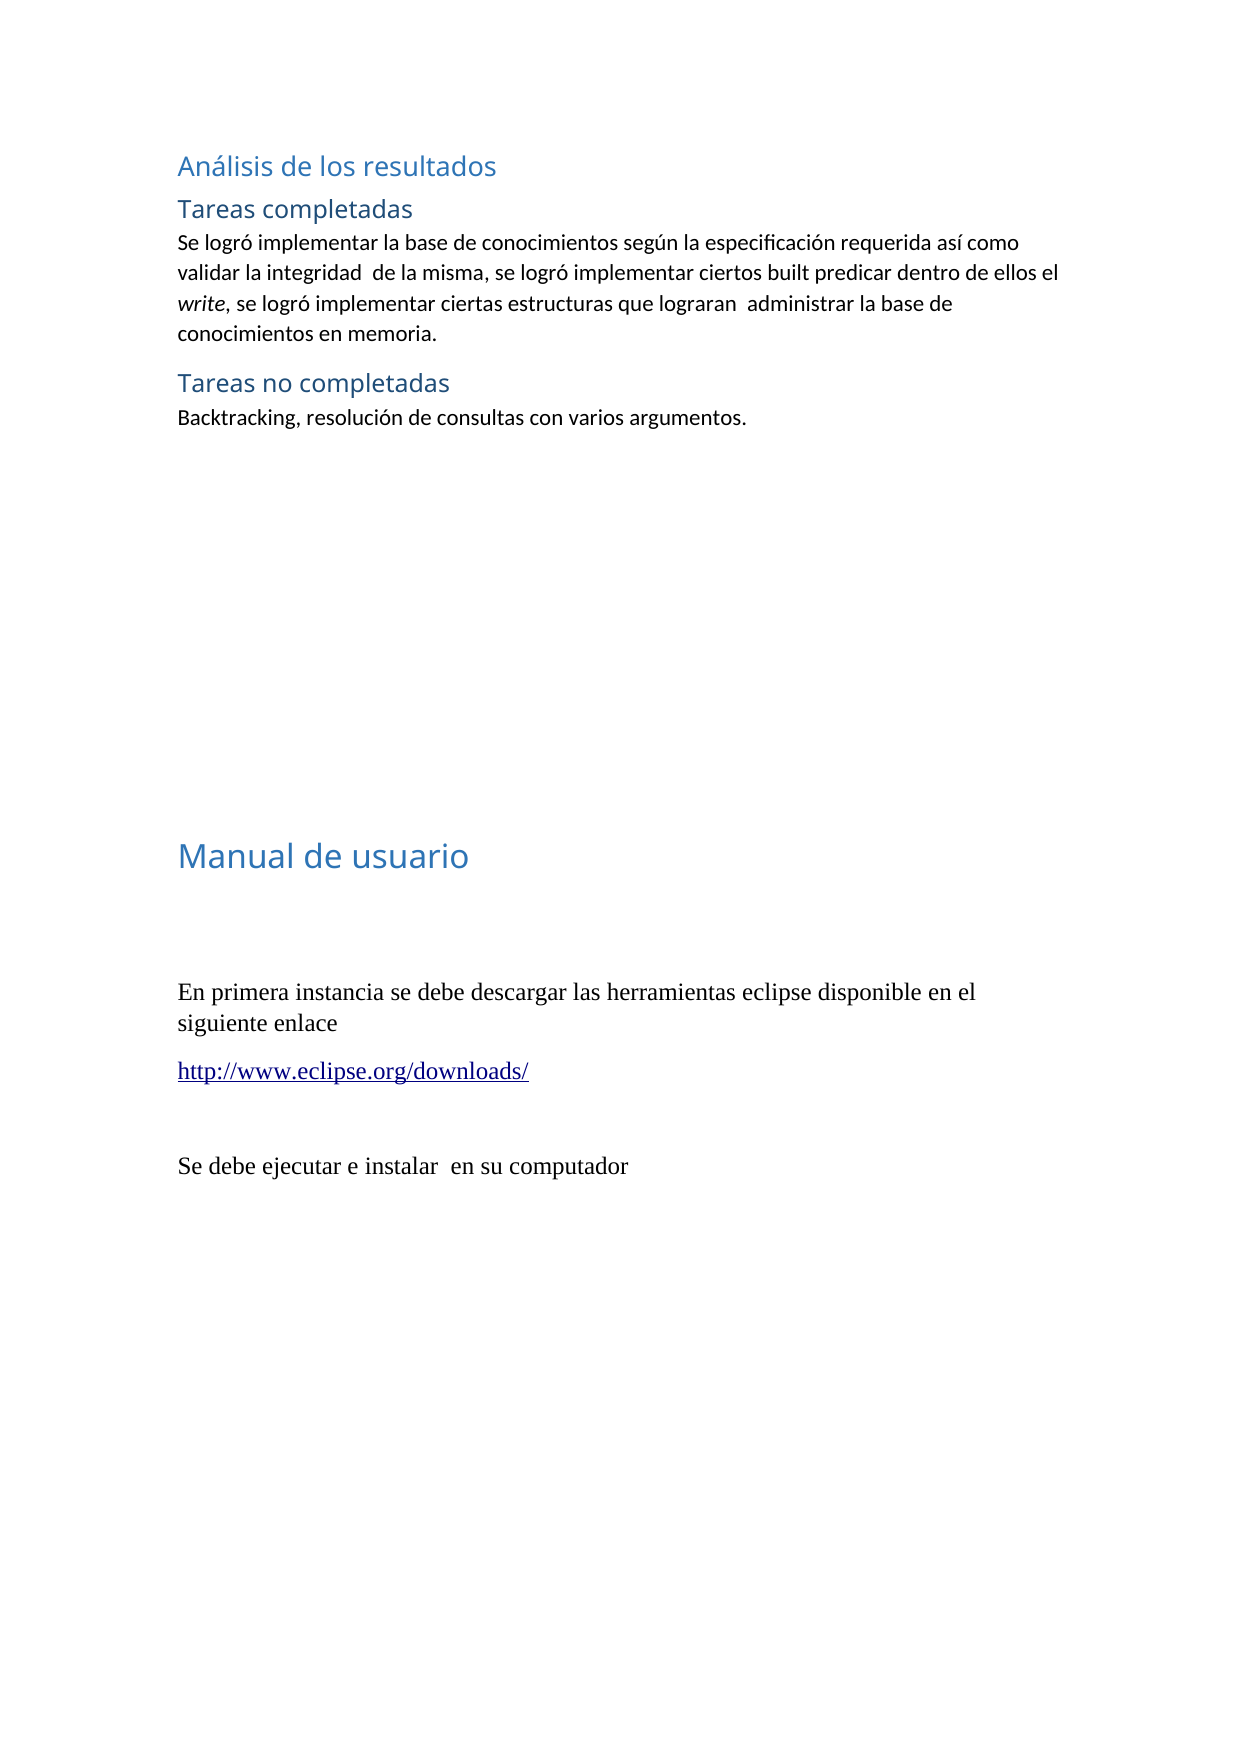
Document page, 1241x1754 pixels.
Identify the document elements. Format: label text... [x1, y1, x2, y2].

subtitle Tareas no completadas [177, 366, 1063, 400]
text http://www.eclipse.org/downloads/ [177, 1056, 1063, 1085]
text Backtracking, resolución de consultas con varios argumentos. [177, 403, 1063, 431]
text Se logró implementar la base de conocimientos según la especificación requerida así como validar la integridad de la misma, se logró implementar ciertos built predicar dentro de ellos el write, se logró implementar ciertas estructuras que lograran administrar la base de conocimientos en memoria. [177, 228, 1063, 347]
text En primera instancia se debe descargar las herramientas eclipse disponible en el siguiente enlace [177, 977, 1063, 1037]
subtitle Tareas completadas [177, 192, 1063, 226]
subtitle Análisis de los resultados [177, 148, 1063, 184]
subtitle Manual de usuario [177, 833, 1063, 878]
text Se debe ejecutar e instalar en su computador [177, 1151, 1063, 1180]
